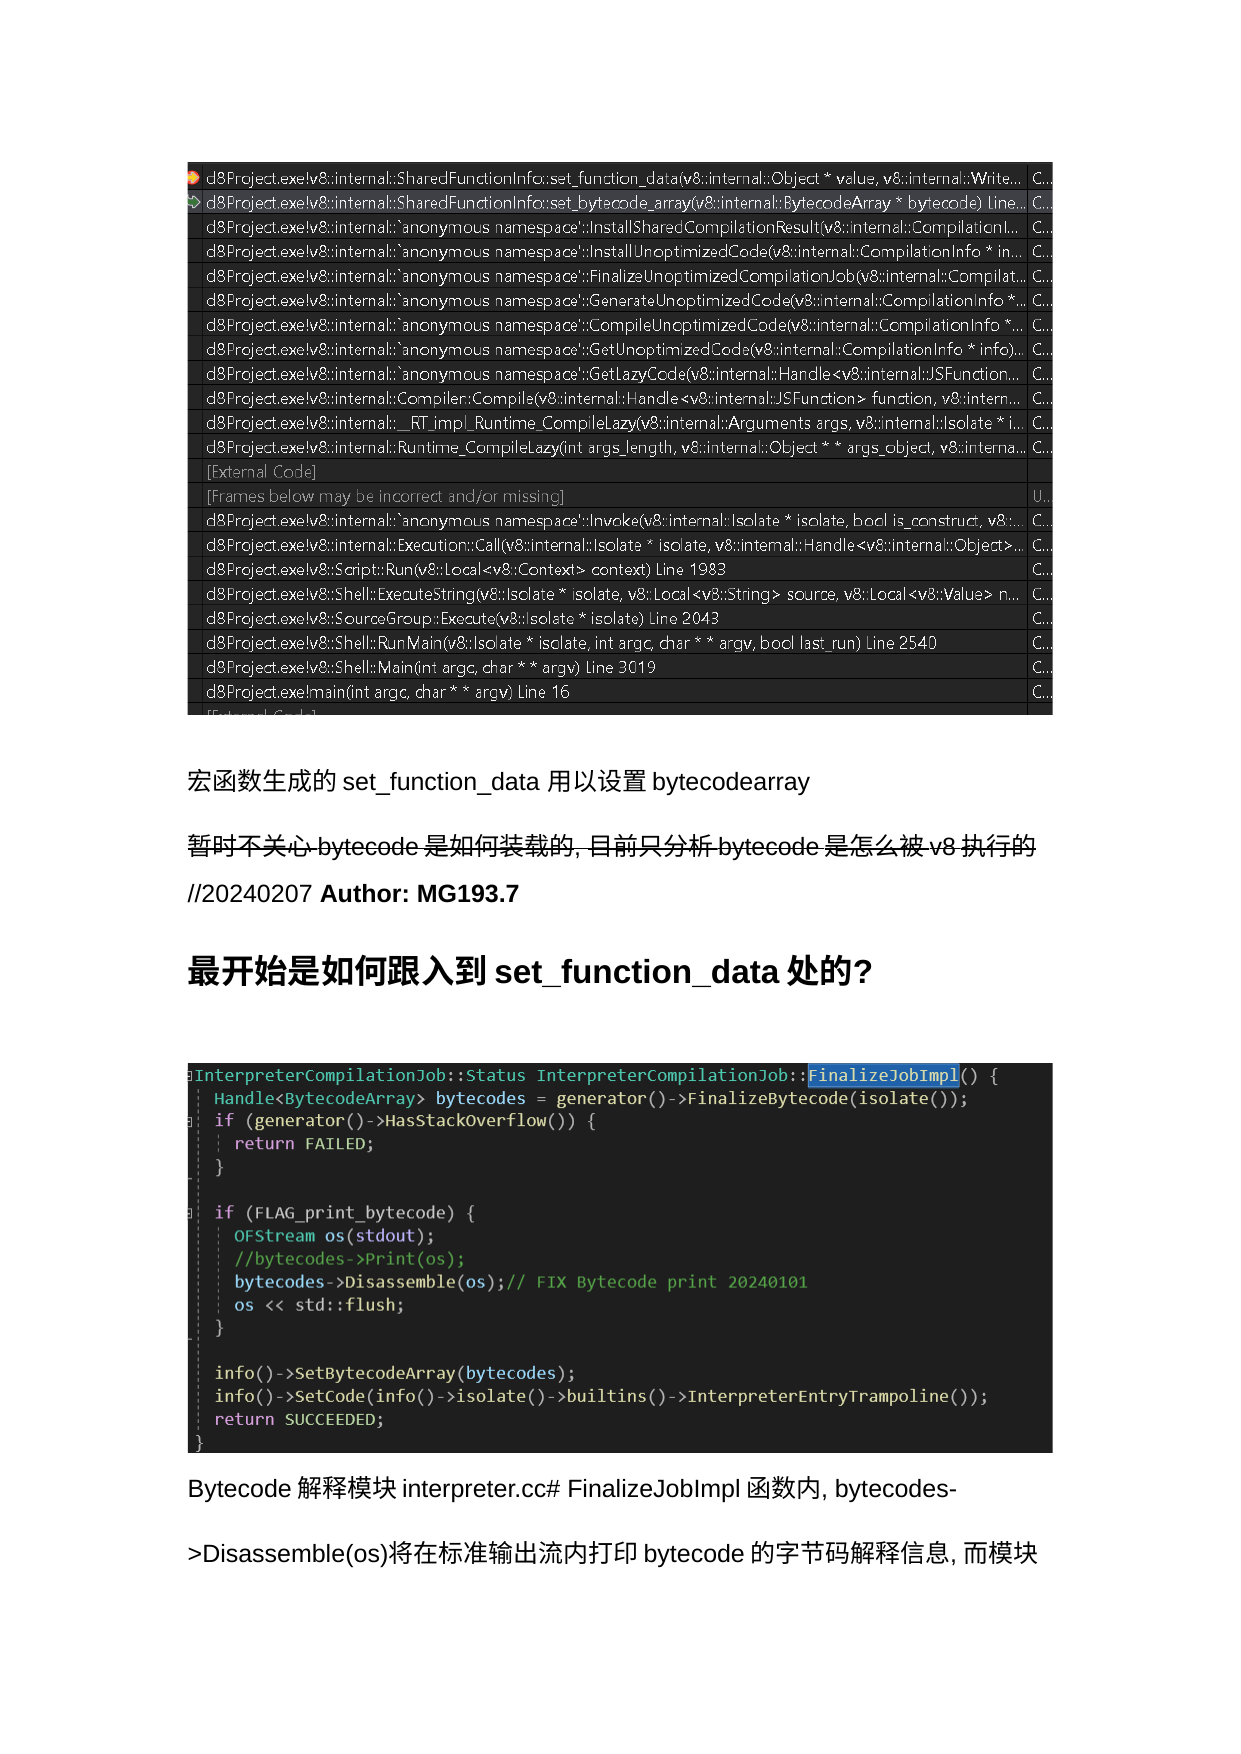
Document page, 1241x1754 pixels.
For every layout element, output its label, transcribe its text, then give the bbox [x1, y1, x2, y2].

text 宏函数生成的set_function_data 用以设置bytecodearray [187, 747, 1053, 812]
picture [187, 1063, 1053, 1453]
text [187, 1454, 1053, 1584]
picture [187, 162, 1053, 715]
text 暂时不关心bytecode是如何装载的, 目前只分析bytecode是怎么被v8执行的 [187, 812, 1053, 877]
text //20240207 Author: MG193.7 [187, 877, 1053, 909]
subtitle 最开始是如何跟入到set_function_data处的? [187, 937, 1053, 1002]
